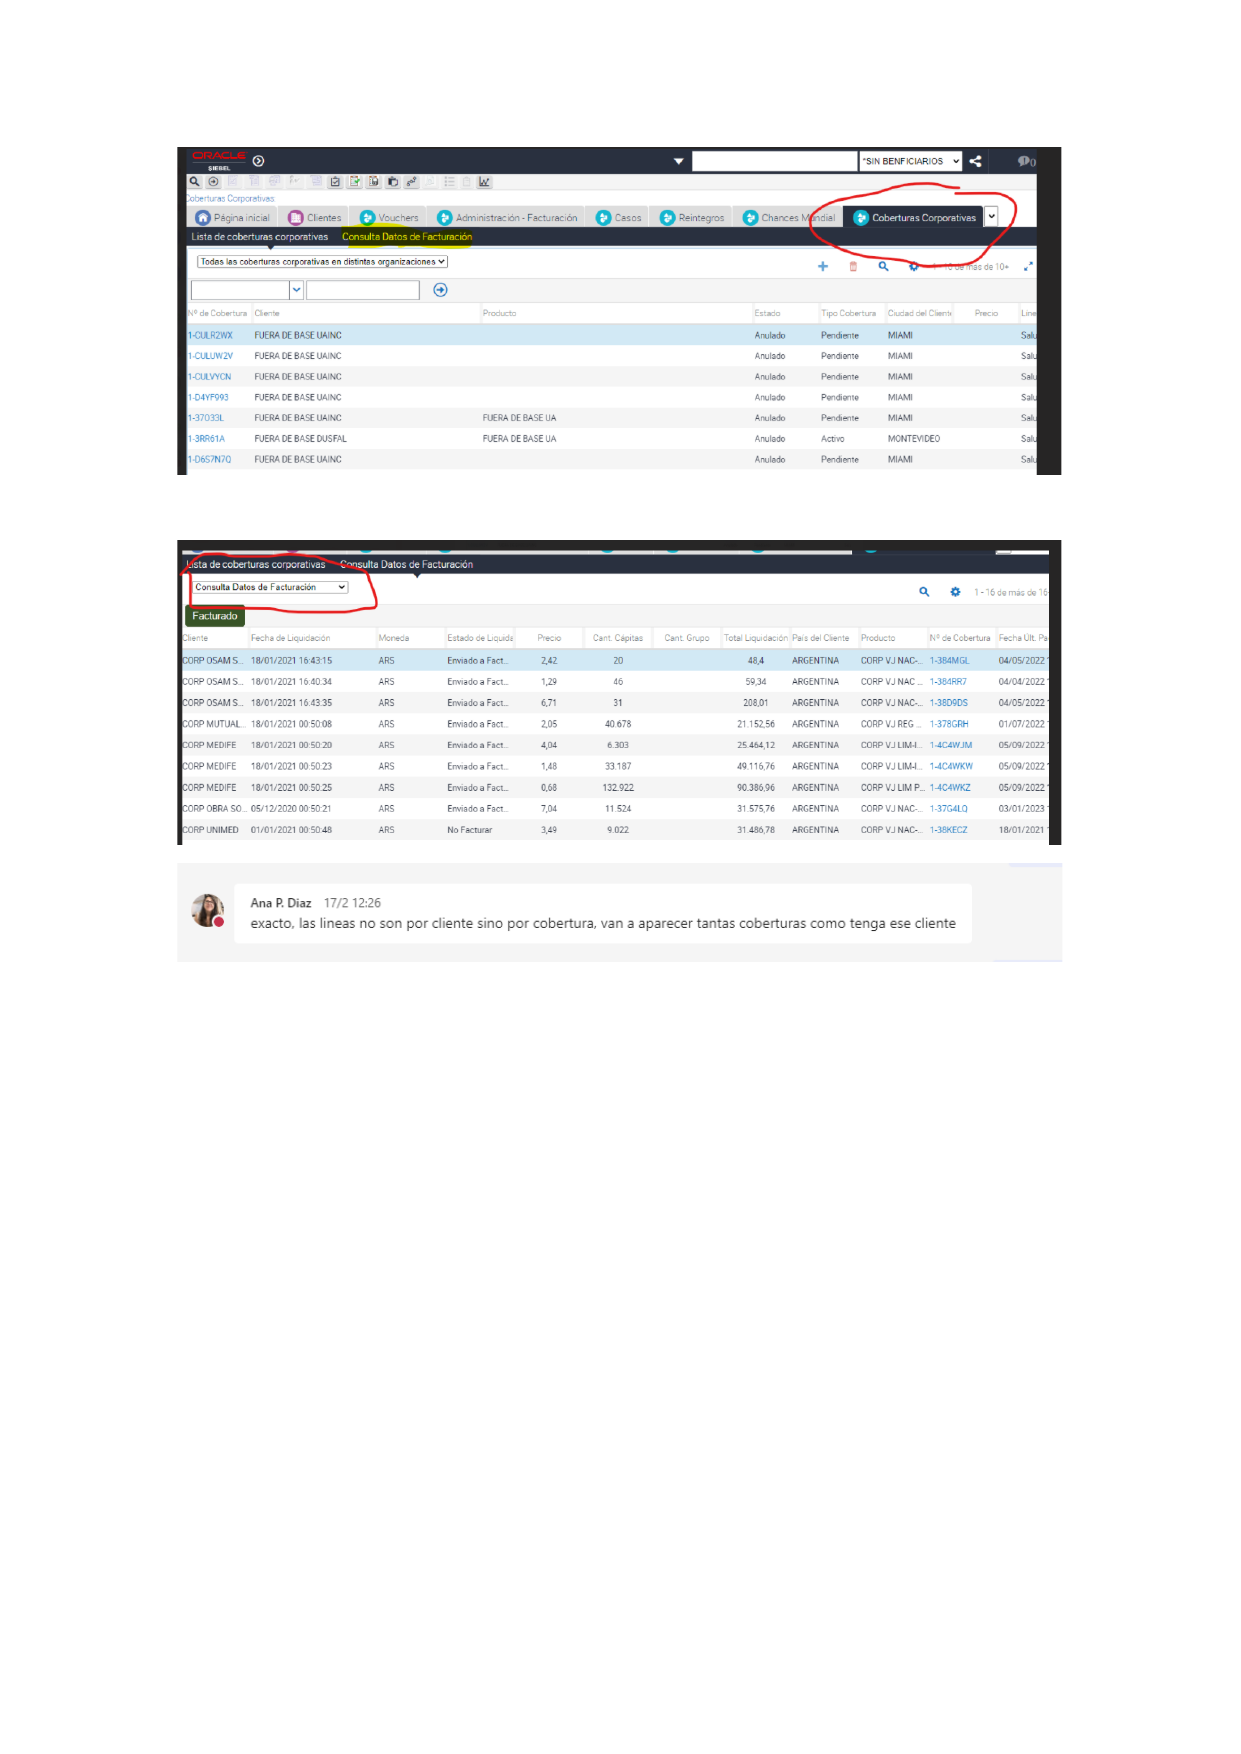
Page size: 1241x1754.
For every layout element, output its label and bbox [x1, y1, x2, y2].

picture [177, 863, 1063, 962]
picture [177, 147, 1062, 475]
picture [177, 540, 1062, 845]
